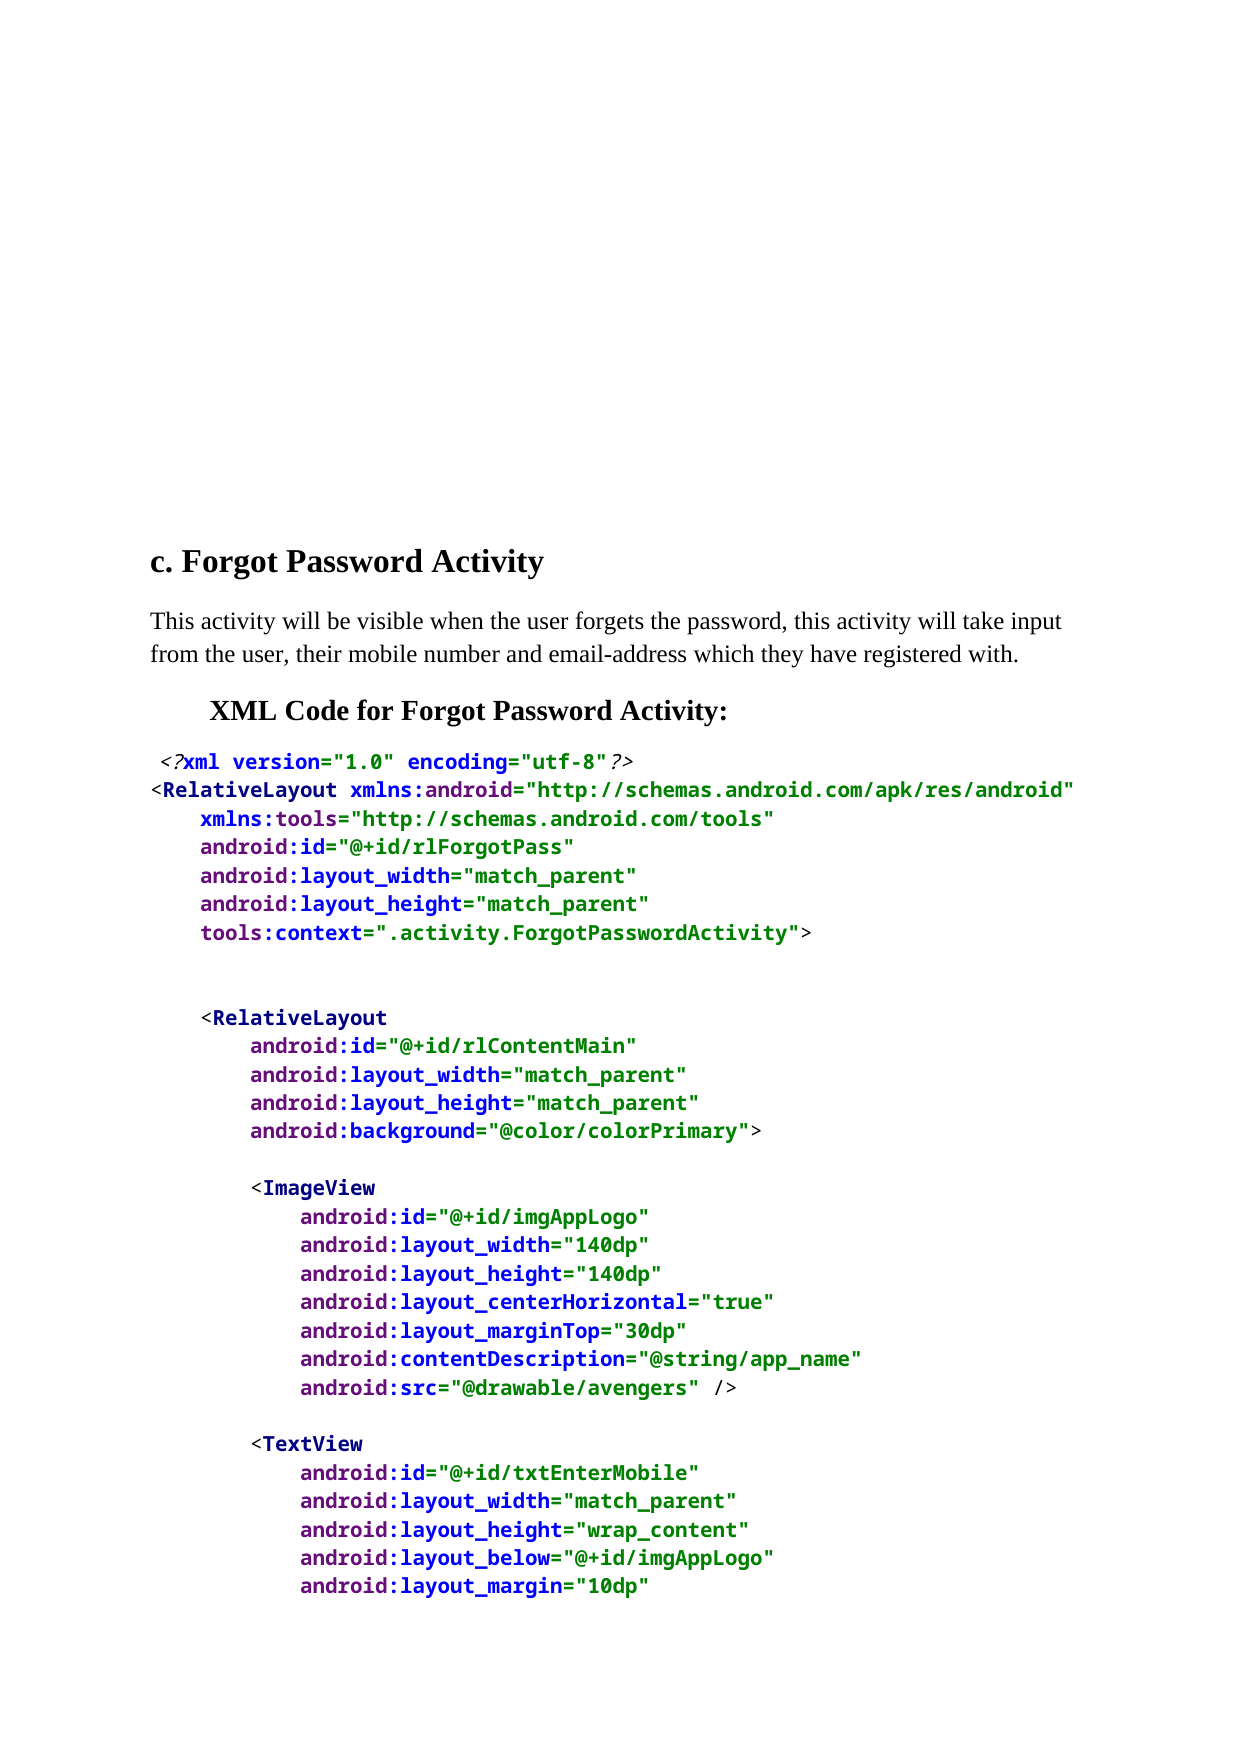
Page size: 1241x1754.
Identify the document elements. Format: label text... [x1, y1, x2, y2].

text XML Code for Forgot Password Activity: [150, 693, 1090, 726]
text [150, 747, 1090, 1600]
text This activity will be visible when the user forgets the password, this activity will take input from the user, their mobile number and email-address which they have registered with. [150, 606, 1090, 667]
text c. Forgot Password Activity [150, 541, 1090, 579]
